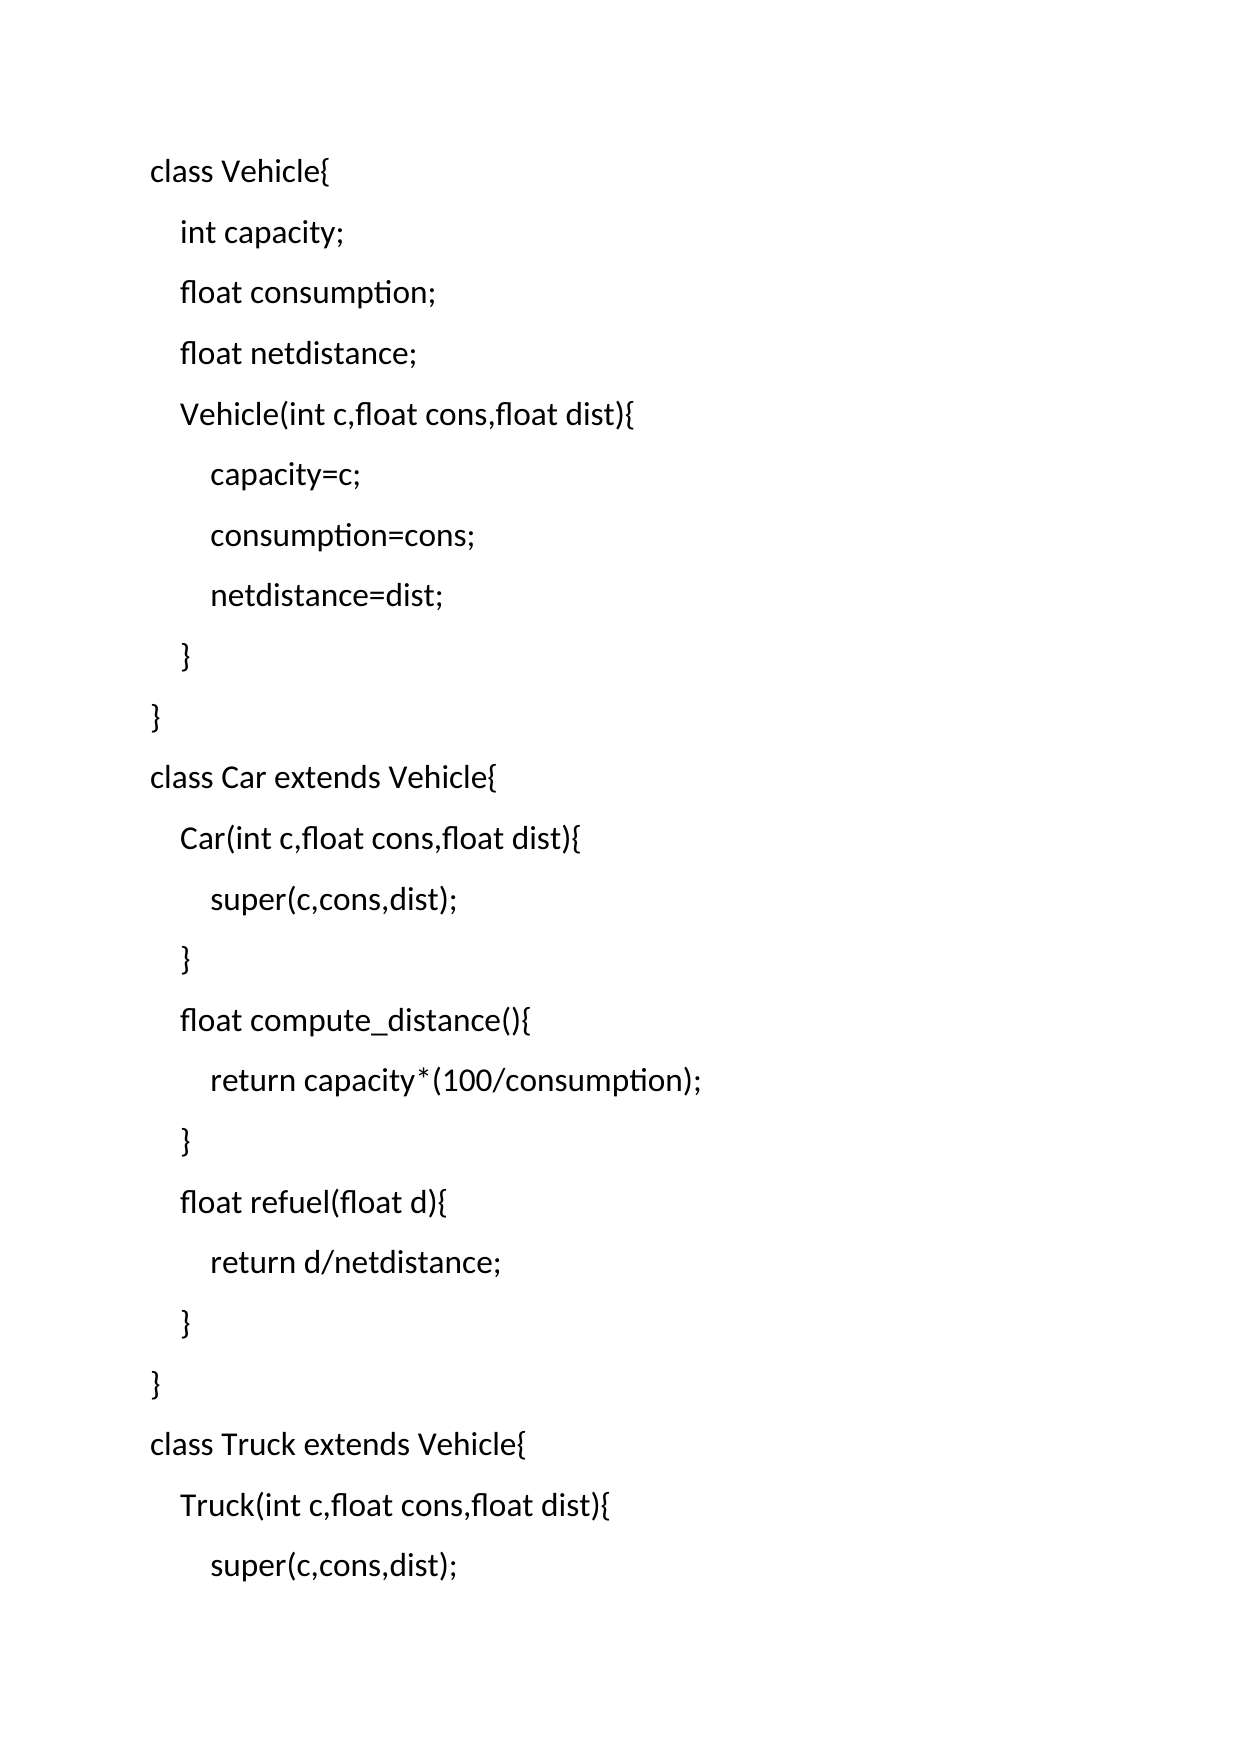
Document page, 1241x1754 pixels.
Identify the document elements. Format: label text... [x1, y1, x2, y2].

text } [150, 635, 1090, 676]
text } [150, 938, 1090, 979]
text } [150, 1302, 1090, 1343]
text } [150, 1362, 1090, 1403]
text float consumption; [150, 271, 1090, 312]
text class Car extends Vehicle{ [150, 756, 1090, 797]
text Truck(int c,float cons,float dist){ [150, 1484, 1090, 1524]
text Vehicle(int c,float cons,float dist){ [150, 392, 1090, 433]
text float refuel(float d){ [150, 1181, 1090, 1221]
text return d/netdistance; [150, 1241, 1090, 1282]
text } [150, 696, 1090, 736]
text class Truck extends Vehicle{ [150, 1423, 1090, 1464]
text float netdistance; [150, 332, 1090, 373]
text capacity=c; [150, 453, 1090, 494]
text consumption=cons; [150, 514, 1090, 554]
text int capacity; [150, 211, 1090, 251]
text super(c,cons,dist); [150, 877, 1090, 918]
text super(c,cons,dist); [150, 1544, 1090, 1585]
text float compute_distance(){ [150, 999, 1090, 1039]
text class Vehicle{ [150, 150, 1090, 191]
text return capacity*(100/consumption); [150, 1059, 1090, 1100]
text Car(int c,float cons,float dist){ [150, 817, 1090, 858]
text } [150, 1120, 1090, 1161]
text netdistance=dist; [150, 574, 1090, 615]
